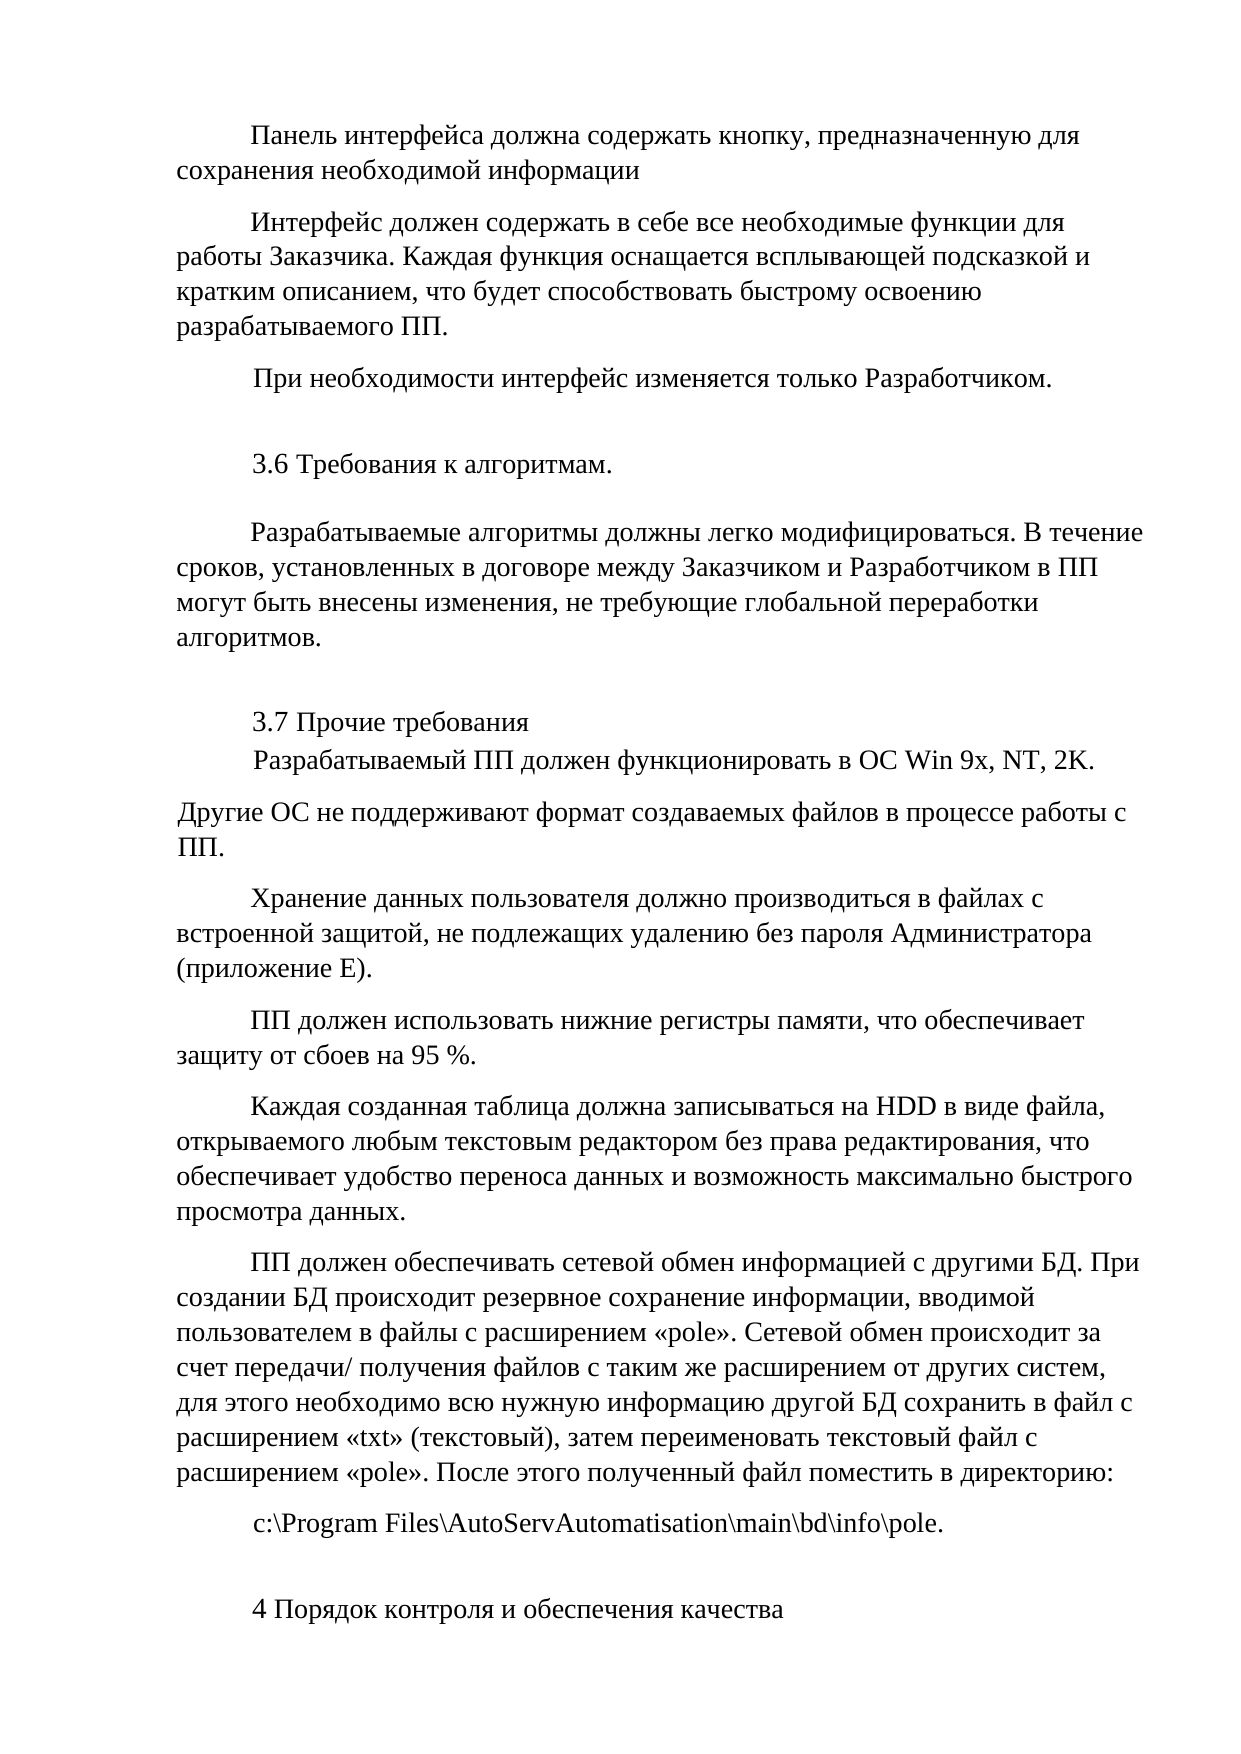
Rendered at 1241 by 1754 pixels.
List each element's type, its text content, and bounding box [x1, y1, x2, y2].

text ПП должен использовать нижние регистры памяти, что обеспечивает защиту от сбоев на 95 %. [176, 1003, 1145, 1070]
text ПП должен обеспечивать сетевой обмен информацией с другими БД. При создании БД происходит резервное сохранение информации, вводимой пользователем в файлы с расширением «pole». Сетевой обмен происходит за счет передачи/ получения файлов с таким же расширением от других систем, для этого необходимо всю нужную информацию другой БД сохранить в файл с расширением «txt» (текстовый), затем переименовать текстовый файл с расширением «pole». После этого полученный файл поместить в директорию: [176, 1246, 1145, 1487]
text Разрабатываемые алгоритмы должны легко модифицироваться. В течение сроков, установленных в договоре между Заказчиком и Разработчиком в ПП могут быть внесены изменения, не требующие глобальной переработки алгоритмов. [176, 515, 1145, 652]
list Требования к алгоритмам. [252, 446, 1145, 479]
text При необходимости интерфейс изменяется только Разработчиком. [253, 361, 1145, 393]
text Другие ОС не поддерживают формат создаваемых файлов в процессе работы с ПП. [177, 795, 1145, 862]
text Интерфейс должен содержать в себе все необходимые функции для работы Заказчика. Каждая функция оснащается всплывающей подсказкой и кратким описанием, что будет способствовать быстрому освоению разрабатываемого ПП. [176, 204, 1145, 342]
list Порядок контроля и обеспечения качества [252, 1591, 1145, 1625]
text c:\Program Files\AutoServAutomatisation\main\bd\info\pole. [253, 1506, 1145, 1539]
list Прочие требования [252, 704, 1145, 738]
text Разрабатываемый ПП должен функционировать в ОС Win 9x, NT, 2K. [253, 743, 1145, 776]
text Хранение данных пользователя должно производиться в файлах с встроенной защитой, не подлежащих удалению без пароля Администратора (приложение Е). [176, 881, 1145, 984]
text Каждая созданная таблица должна записываться на HDD в виде файла, открываемого любым текстовым редактором без права редактирования, что обеспечивает удобство переноса данных и возможность максимально быстрого просмотра данных. [176, 1089, 1145, 1226]
text Панель интерфейса должна содержать кнопку, предназначенную для сохранения необходимой информации [176, 118, 1145, 185]
